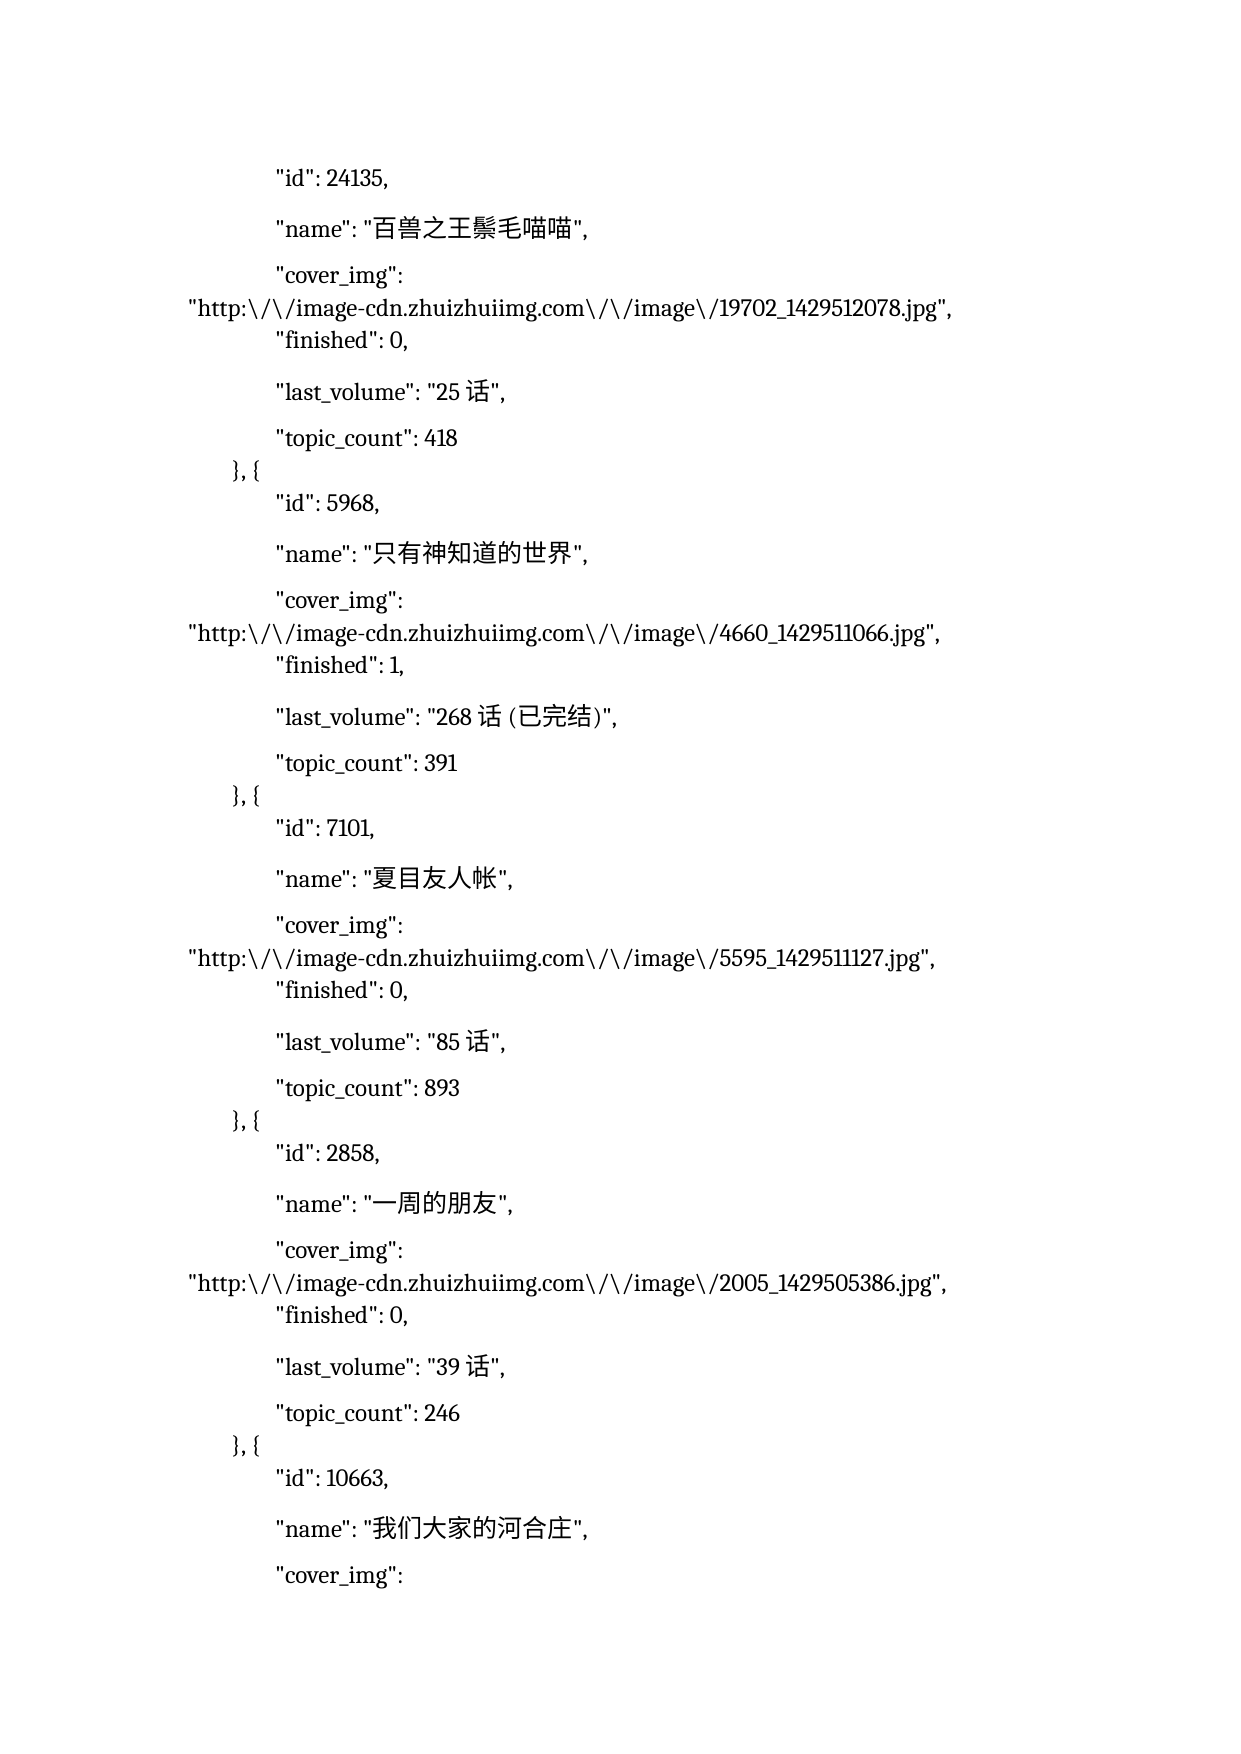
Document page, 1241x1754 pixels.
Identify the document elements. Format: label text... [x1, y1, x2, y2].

text "cover_img": "http:\/\/image-cdn.zhuizhuiimg.com\/\/image\/2005_1429505386.jpg", [187, 1234, 1053, 1299]
text "topic_count": 893 [187, 1072, 1053, 1104]
text "name": "一周的朋友", [187, 1169, 1053, 1234]
text "id": 2858, [187, 1137, 1053, 1169]
text }, { [187, 454, 1053, 487]
text "topic_count": 418 [187, 422, 1053, 454]
text "finished": 0, [187, 324, 1053, 357]
text "topic_count": 391 [187, 747, 1053, 779]
text "name": "只有神知道的世界", [187, 519, 1053, 584]
text "id": 5968, [187, 487, 1053, 519]
text "finished": 1, [187, 649, 1053, 682]
text }, { [187, 779, 1053, 812]
text "id": 24135, [187, 162, 1053, 194]
text "name": "夏目友人帐", [187, 844, 1053, 909]
text "name": "百兽之王鬃毛喵喵", [187, 194, 1053, 259]
text "cover_img": "http:\/\/image-cdn.zhuizhuiimg.com\/\/image\/5595_1429511127.jpg", [187, 909, 1053, 974]
text "last_volume": "268话 (已完结)", [187, 682, 1053, 747]
text "topic_count": 246 [187, 1397, 1053, 1429]
text "cover_img": "http:\/\/image-cdn.zhuizhuiimg.com\/\/image\/4660_1429511066.jpg", [187, 584, 1053, 649]
text "id": 7101, [187, 812, 1053, 844]
text "last_volume": "25话", [187, 357, 1053, 422]
text }, { [187, 1104, 1053, 1137]
text "finished": 0, [187, 1299, 1053, 1332]
text "last_volume": "85话", [187, 1007, 1053, 1072]
text "id": 10663, [187, 1462, 1053, 1494]
text "name": "我们大家的河合庄", [187, 1494, 1053, 1559]
text "last_volume": "39话", [187, 1332, 1053, 1397]
text "cover_img": "http:\/\/image-cdn.zhuizhuiimg.com\/\/image\/19702_1429512078.jpg", [187, 259, 1053, 324]
text "finished": 0, [187, 974, 1053, 1007]
text }, { [187, 1429, 1053, 1462]
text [187, 1559, 1053, 1592]
